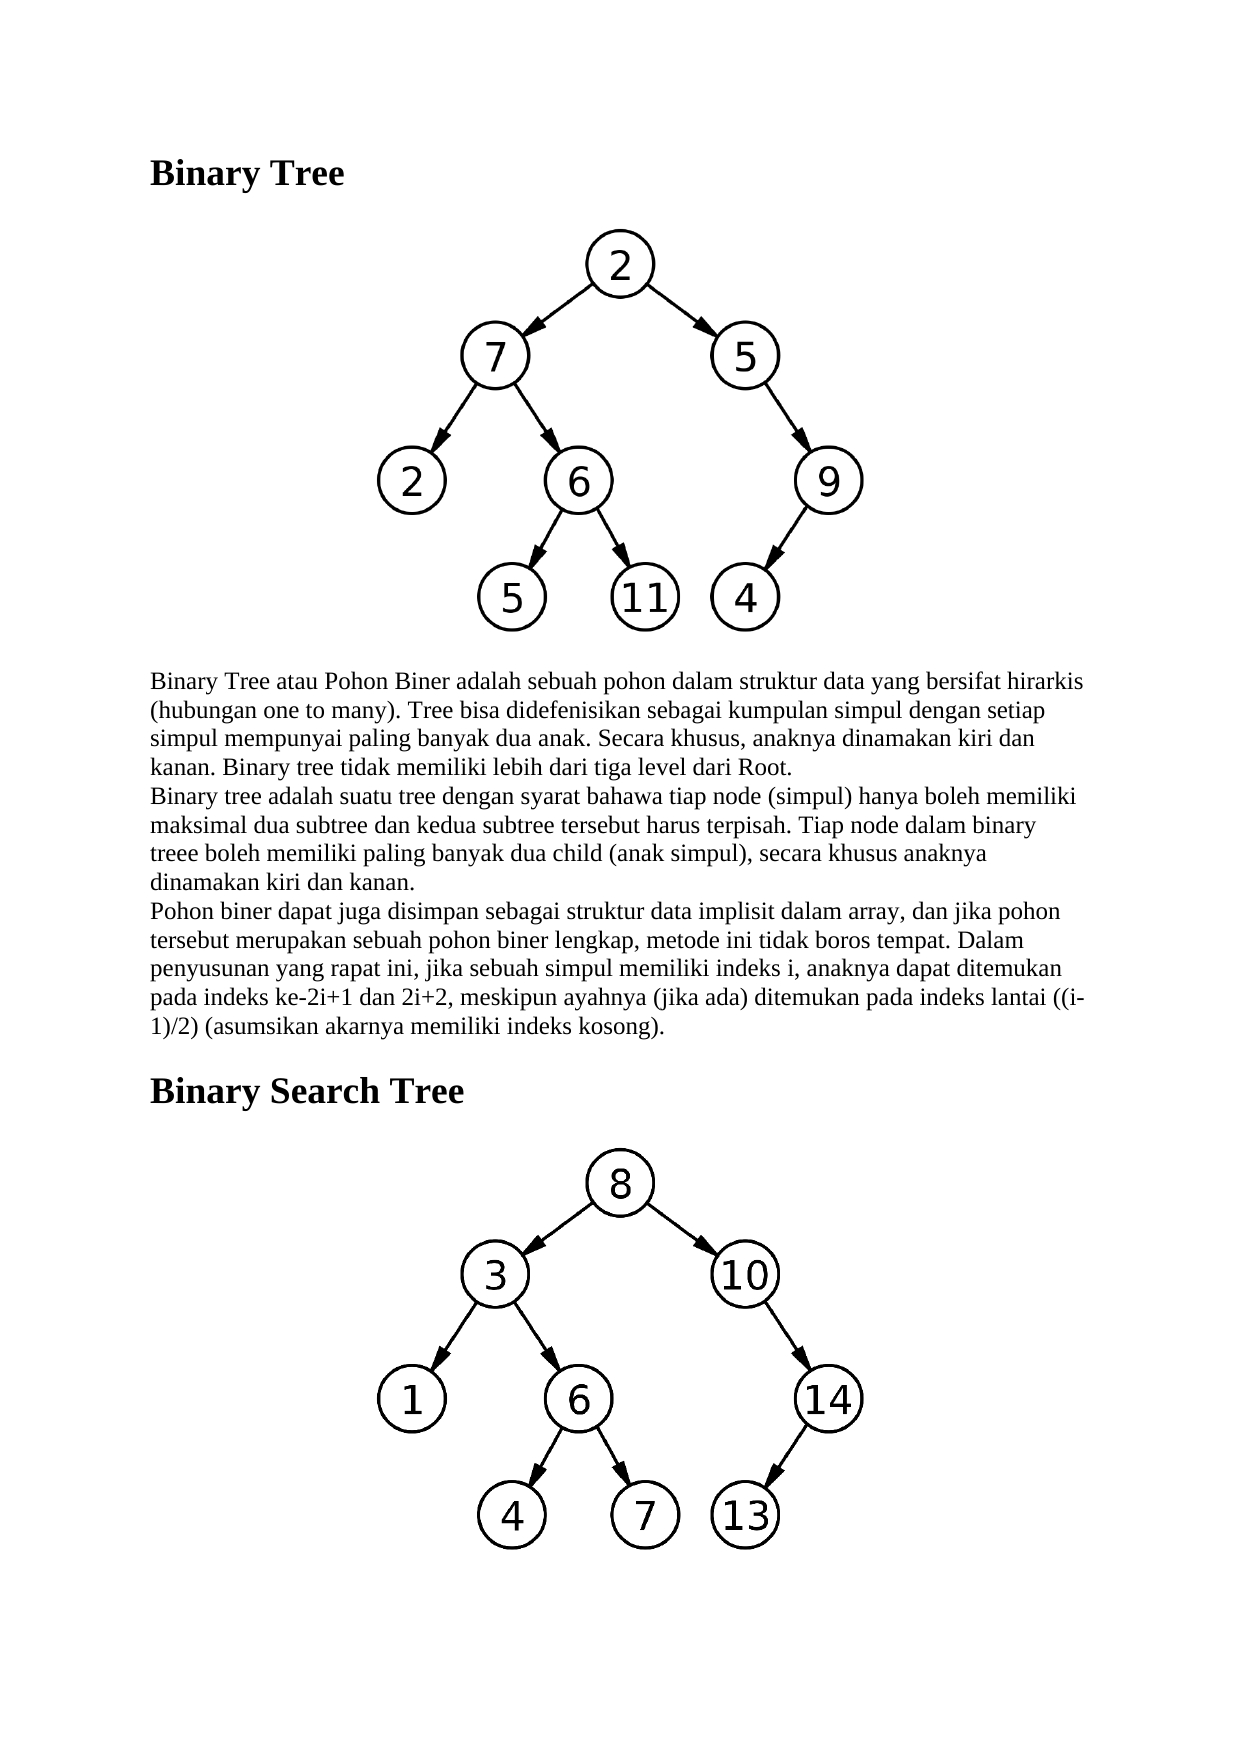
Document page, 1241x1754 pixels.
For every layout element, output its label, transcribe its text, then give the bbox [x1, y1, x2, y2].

picture [370, 222, 870, 638]
text Binary Tree [150, 150, 1090, 193]
text Binary Search Tree [150, 1069, 1090, 1112]
picture [370, 1141, 870, 1556]
text Binary Tree atau Pohon Biner adalah sebuah pohon dalam struktur data yang bersifat hirarkis (hubungan one to many). Tree bisa didefenisikan sebagai kumpulan simpul dengan setiap simpul mempunyai paling banyak dua anak. Secara khusus, anaknya dinamakan kiri dan kanan. Binary tree tidak memiliki lebih dari tiga level dari Root. Binary tree adalah suatu tree dengan syarat bahawa tiap node (simpul) hanya boleh memiliki maksimal dua subtree dan kedua subtree tersebut harus terpisah. Tiap node dalam binary treee boleh memiliki paling banyak dua child (anak simpul), secara khusus anaknya dinamakan kiri dan kanan. Pohon biner dapat juga disimpan sebagai struktur data implisit dalam array, dan jika pohon tersebut merupakan sebuah pohon biner lengkap, metode ini tidak boros tempat. Dalam penyusunan yang rapat ini, jika sebuah simpul memiliki indeks i, anaknya dapat ditemukan pada indeks ke-2i+1 dan 2i+2, meskipun ayahnya (jika ada) ditemukan pada indeks lantai ((i-1)/2) (asumsikan akarnya memiliki indeks kosong). [150, 666, 1090, 1040]
